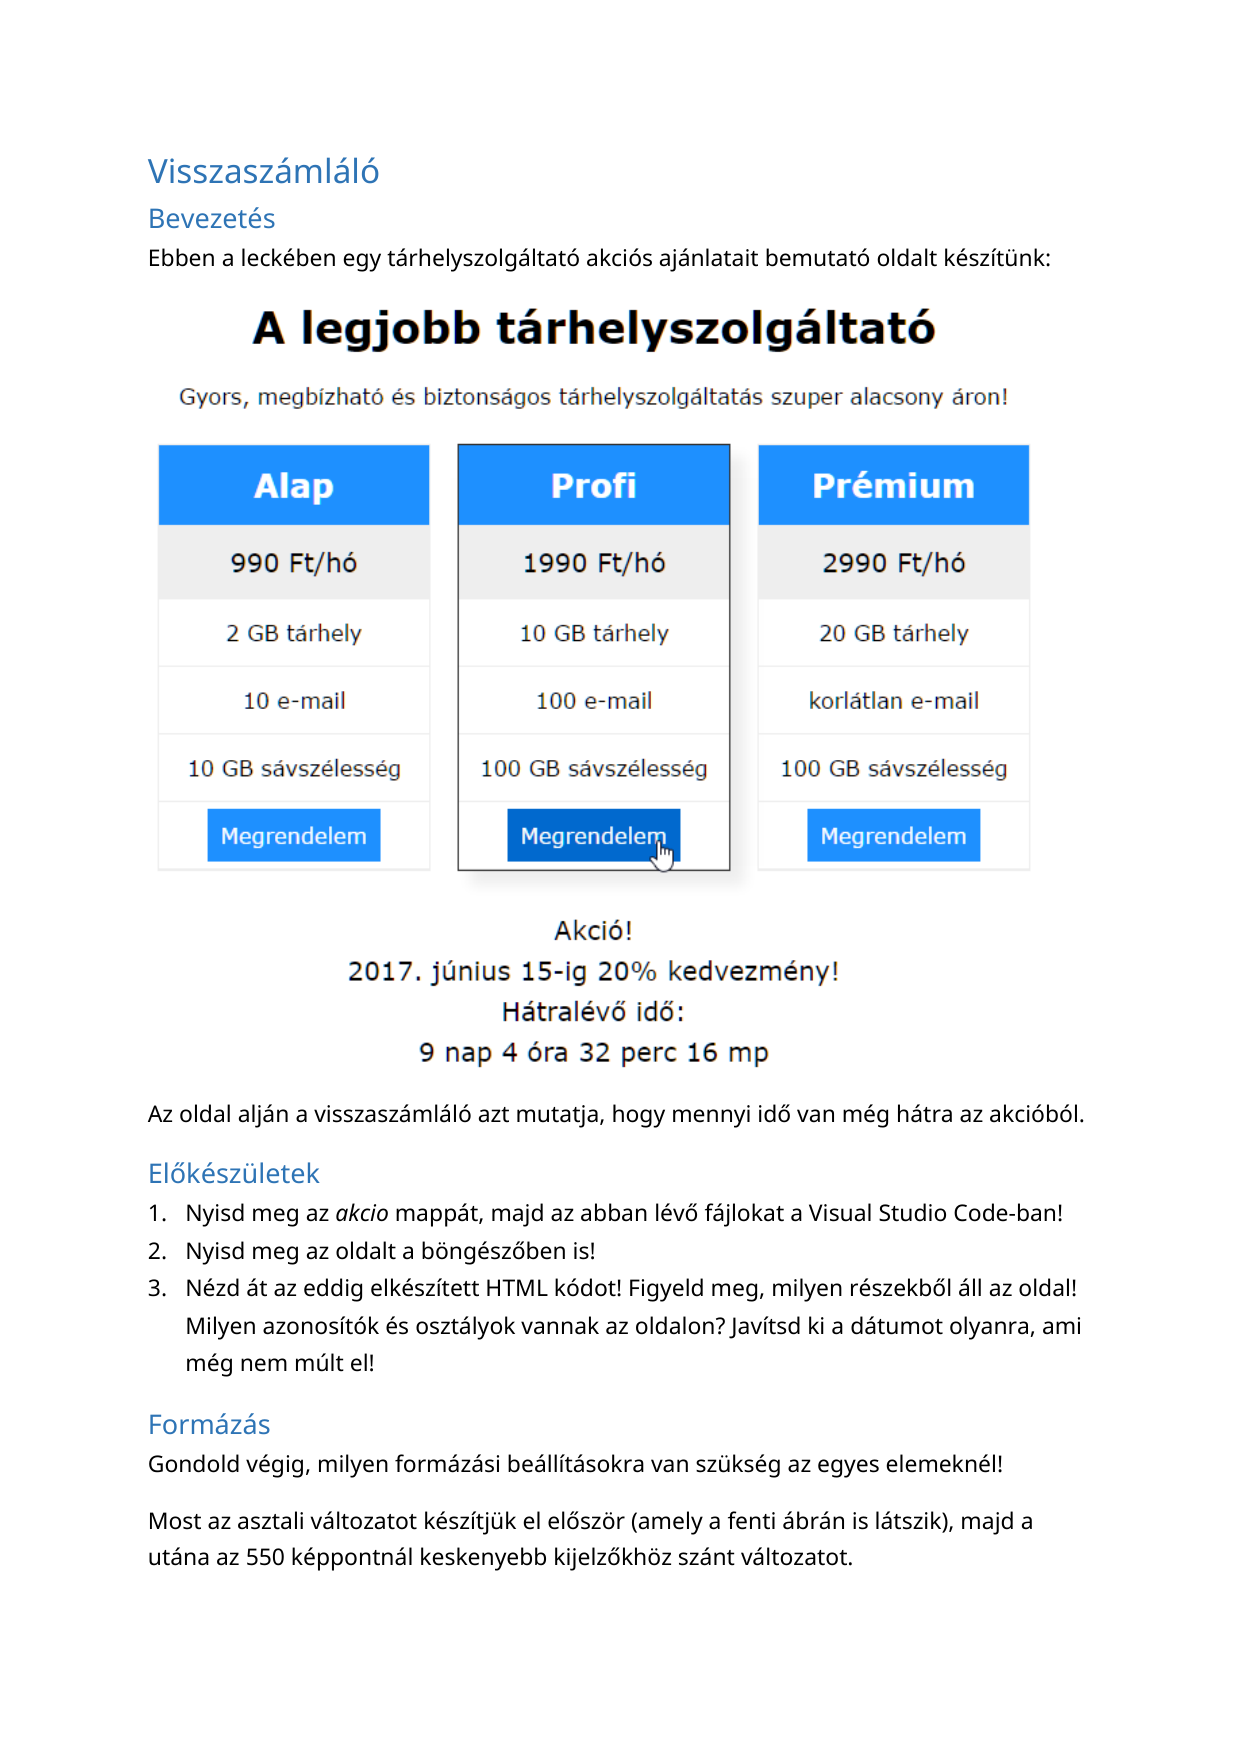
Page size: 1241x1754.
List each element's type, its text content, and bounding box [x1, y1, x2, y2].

list Nyisd meg az akcio mappát, majd az abban lévő fájlokat a Visual Studio Code-ban! [148, 1197, 1093, 1228]
text Ebben a leckében egy tárhelyszolgáltató akciós ajánlatait bemutató oldalt készítünk: [148, 242, 1093, 273]
subtitle Formázás [148, 1405, 1093, 1442]
text Az oldal alján a visszaszámláló azt mutatja, hogy mennyi idő van még hátra az akcióból. [148, 1098, 1093, 1129]
text Gondold végig, milyen formázási beállításokra van szükség az egyes elemeknél! [148, 1448, 1093, 1479]
list Nyisd meg az oldalt a böngészőben is! [148, 1234, 1093, 1266]
subtitle Visszaszámláló [148, 148, 1093, 193]
text Most az asztali változatot készítjük el először (amely a fenti ábrán is látszik), majd a utána az 550 képpontnál keskenyebb kijelzőkhöz szánt változatot. [148, 1504, 1093, 1572]
subtitle Bevezetés [148, 199, 1093, 236]
picture [147, 298, 1040, 1074]
list Nézd át az eddig elkészített HTML kódot! Figyeld meg, milyen részekből áll az oldal! Milyen azonosítók és osztályok vannak az oldalon? Javítsd ki a dátumot olyanra, ami még nem múlt el! [148, 1272, 1093, 1378]
subtitle Előkészületek [148, 1155, 1093, 1192]
